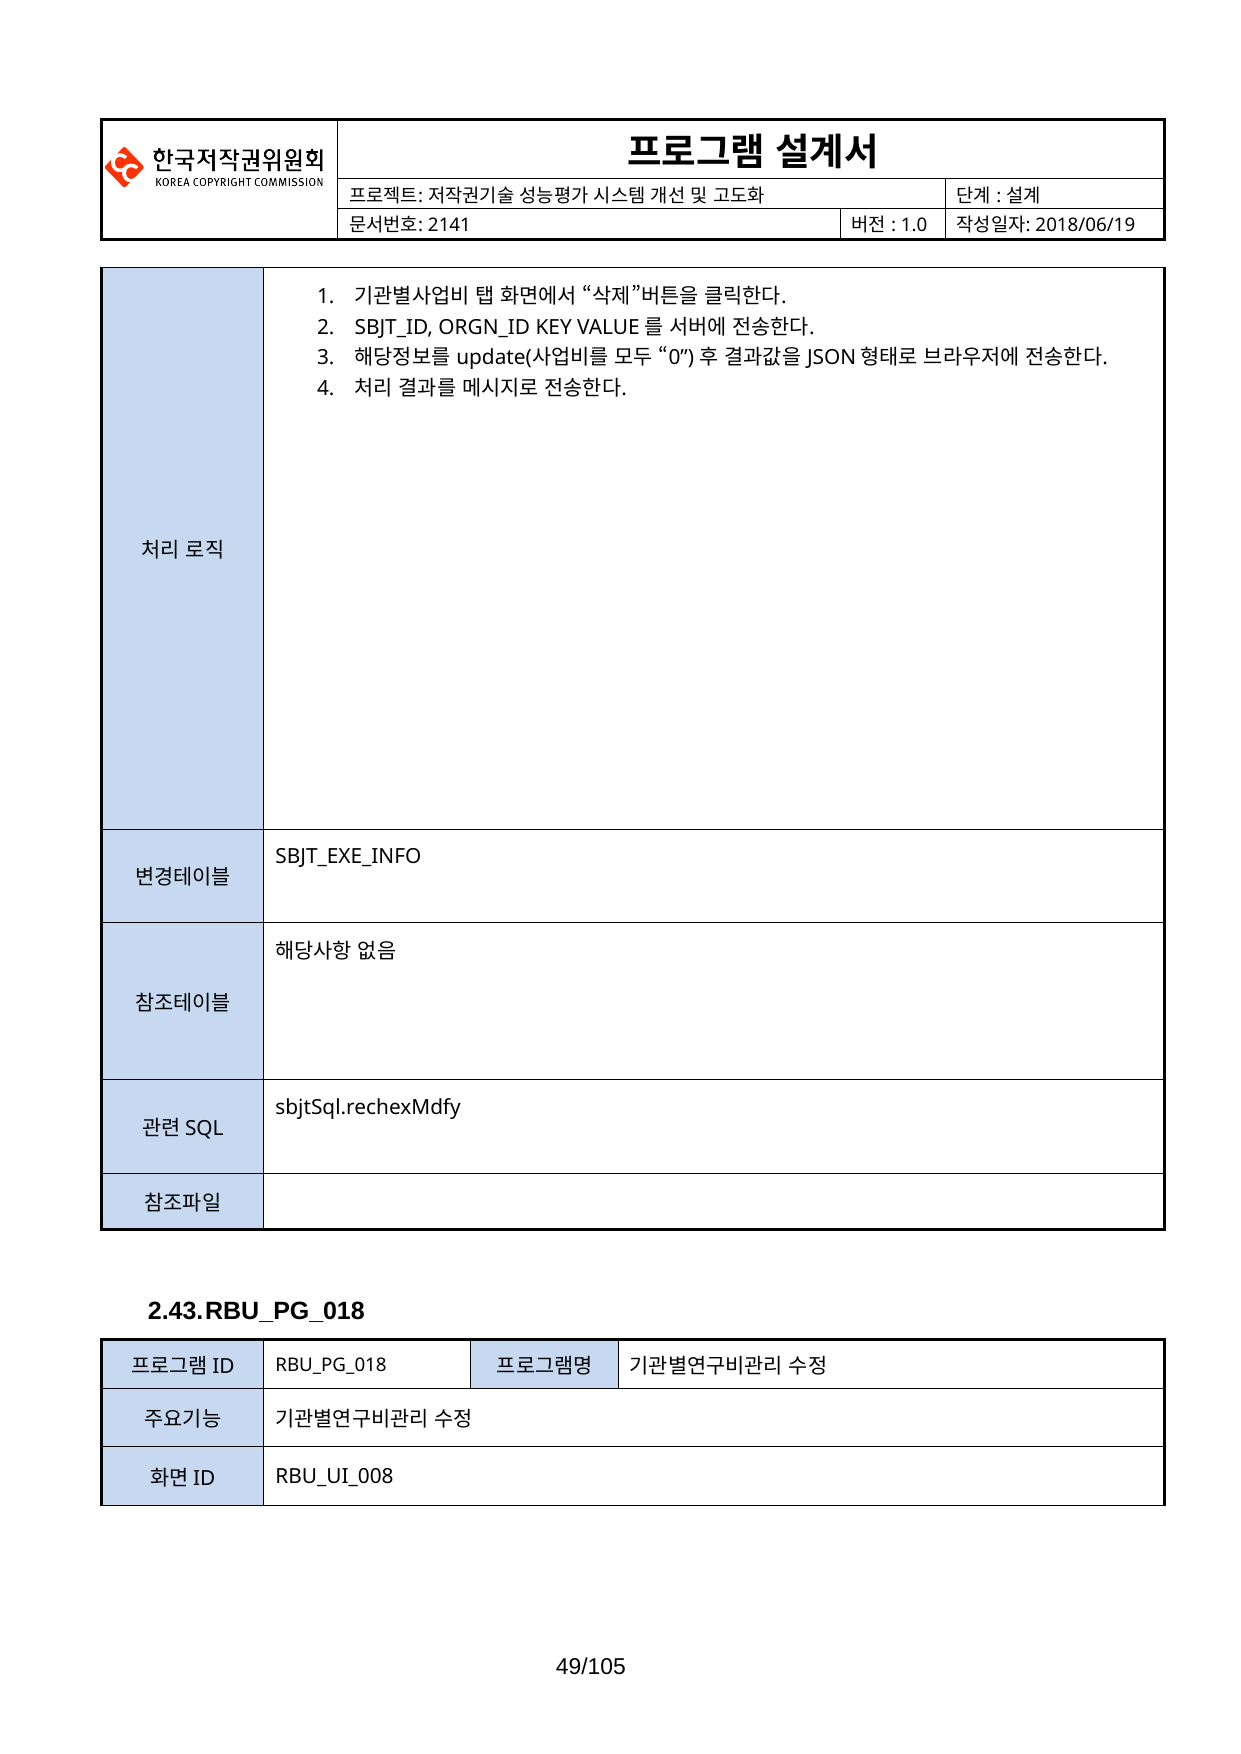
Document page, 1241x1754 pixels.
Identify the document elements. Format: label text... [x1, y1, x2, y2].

table_cell 처리 로직 [103, 268, 263, 829]
table_header 프로그램ID [103, 1341, 263, 1388]
table_header 프로그램명 [471, 1341, 618, 1388]
table_cell 참조테이블 [103, 923, 263, 1079]
table_cell [264, 1174, 1163, 1228]
table_cell 해당사항 없음 [264, 923, 1163, 1079]
table_cell 기관별사업비 탭 화면에서 “삭제”버튼을 클릭한다. SBJT_ID, ORGN_ID KEY VALUE를 서버에 전송한다. 해당정보를 update(사업비를 모두 “0”) 후 결과값을 JSON형태로 브라우저에 전송한다. 처리 결과를 메시지로 전송한다. [264, 268, 1163, 829]
table_header 기관별연구비관리 수정 [619, 1341, 1163, 1388]
table_cell 화면ID [103, 1447, 263, 1505]
table_cell 참조파일 [103, 1174, 263, 1228]
table_cell sbjtSql.rechexMdfy [264, 1080, 1163, 1173]
table_cell 관련SQL [103, 1080, 263, 1173]
subtitle RBU_PG_018 [148, 1296, 1092, 1325]
table_cell 변경테이블 [103, 830, 263, 922]
table_header RBU_PG_018 [264, 1341, 470, 1388]
table_cell 주요기능 [103, 1389, 263, 1446]
table_cell 기관별연구비관리 수정 [264, 1389, 1163, 1446]
table_cell SBJT_EXE_INFO [264, 830, 1163, 922]
picture [101, 141, 327, 192]
table_cell RBU_UI_008 [264, 1447, 1163, 1505]
